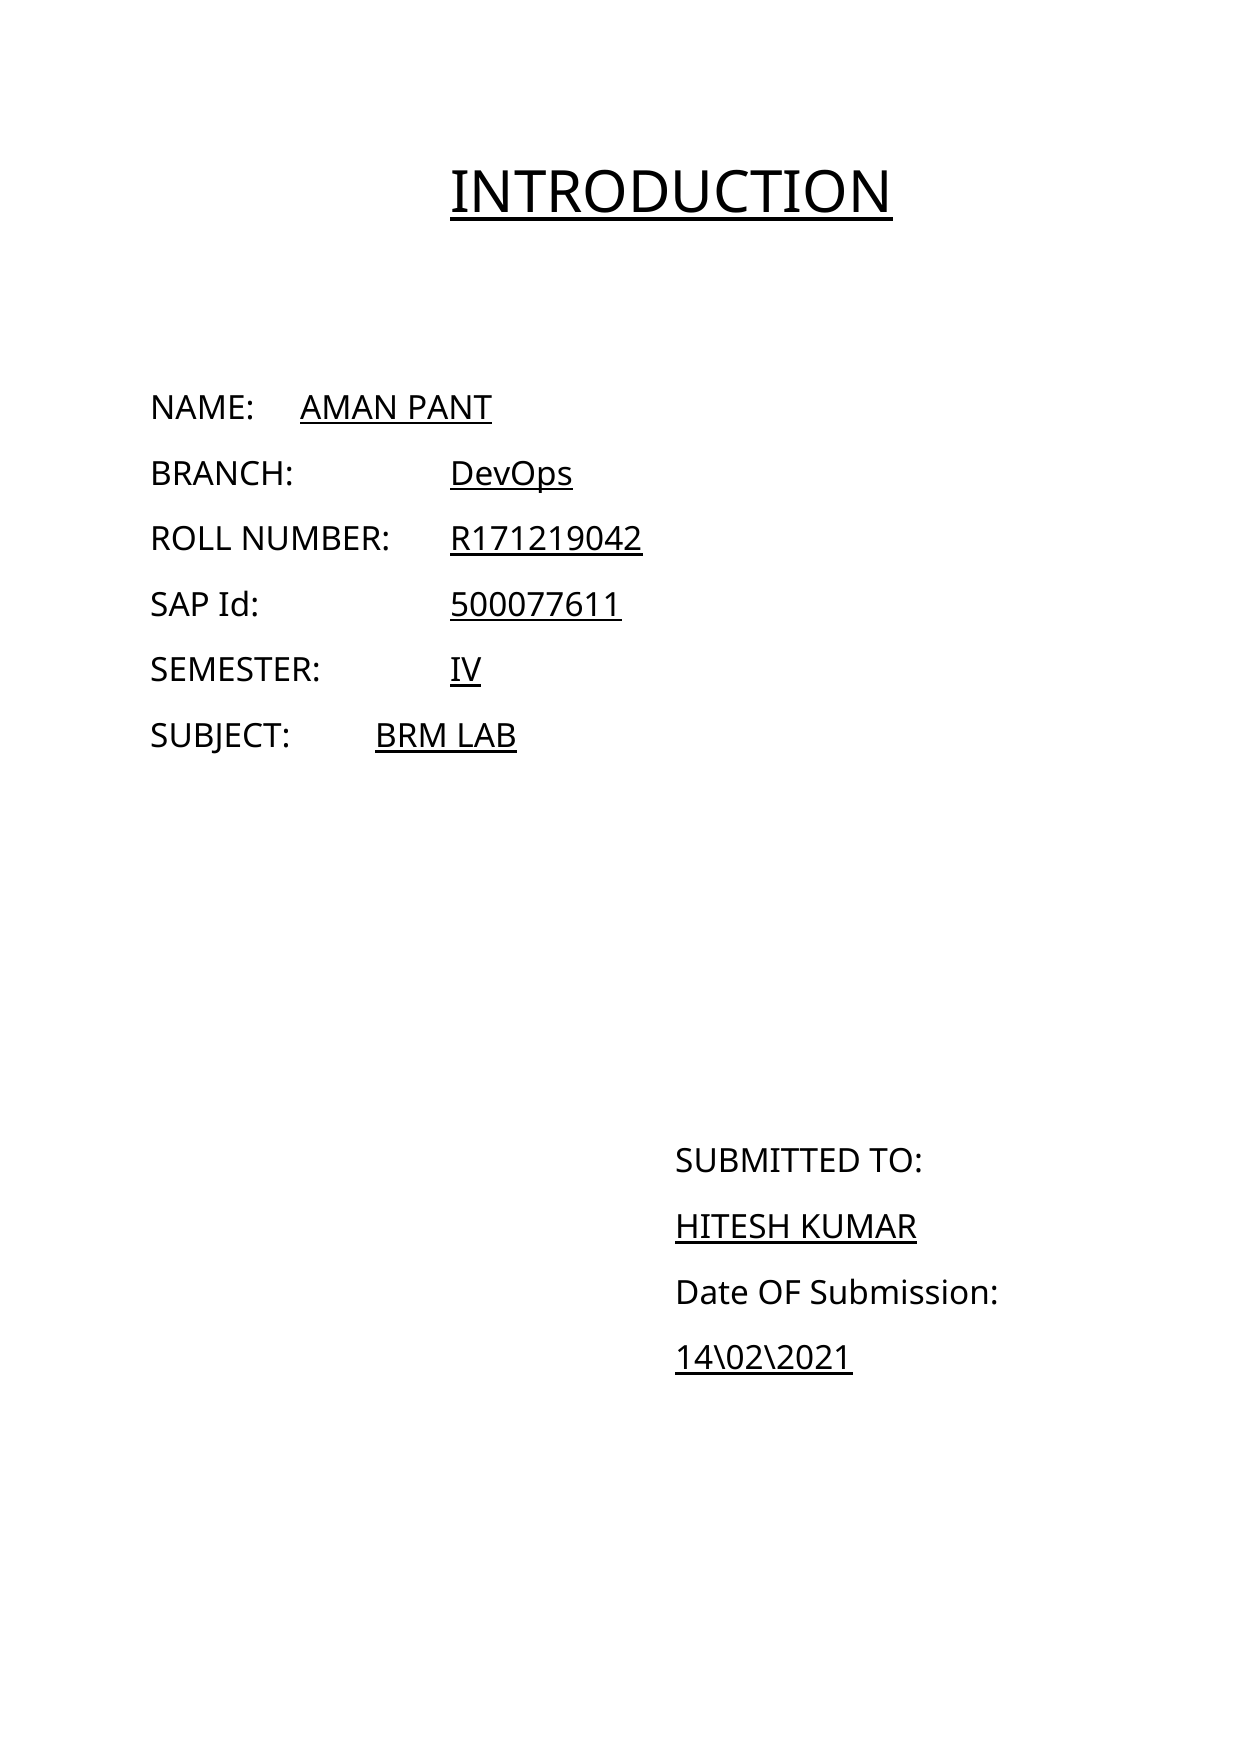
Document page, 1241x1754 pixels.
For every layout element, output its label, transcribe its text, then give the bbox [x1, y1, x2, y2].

text SUBJECT: BRM LAB [150, 712, 1090, 757]
text HITESH KUMAR [150, 1203, 1090, 1248]
text ROLL NUMBER: R171219042 [150, 515, 1090, 560]
text INTRODUCTION [375, 150, 1090, 229]
text SAP Id: 500077611 [150, 581, 1090, 626]
text 14\02\2021 [150, 1334, 1090, 1379]
text NAME: AMAN PANT [150, 384, 1090, 429]
text Date OF Submission: [150, 1268, 1090, 1314]
text BRANCH: DevOps [150, 449, 1090, 495]
text SUBMITTED TO: [150, 1106, 1090, 1183]
text SEMESTER: IV [150, 646, 1090, 692]
